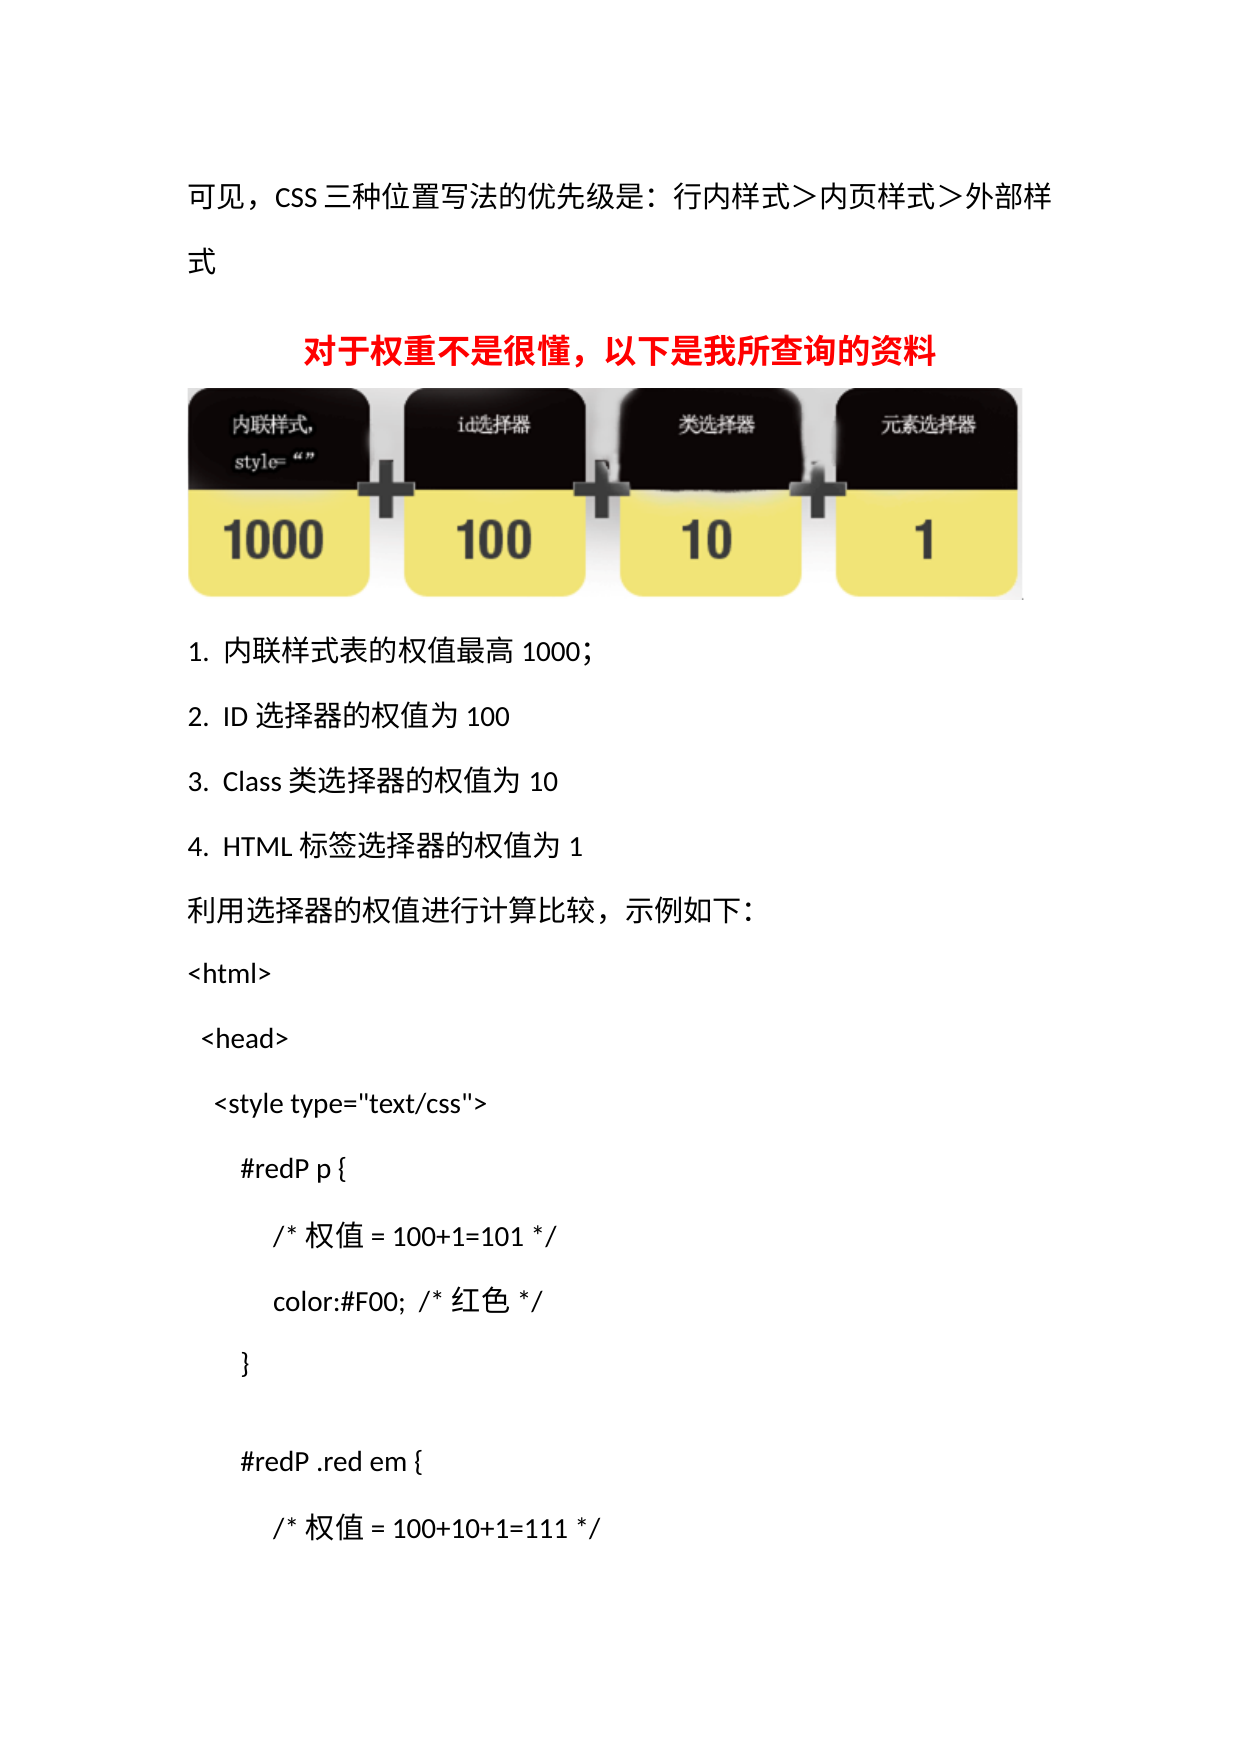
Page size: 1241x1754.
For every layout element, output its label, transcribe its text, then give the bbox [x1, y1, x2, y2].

picture [187, 388, 1024, 600]
text 2. ID 选择器的权值为 100 [187, 681, 1053, 746]
text 3. Class 类选择器的权值为 10 [187, 746, 1053, 811]
text #redP p { [187, 1136, 1053, 1201]
title 对于权重不是很懂，以下是我所查询的资料 [187, 317, 1053, 382]
text <style type="text/css"> [187, 1071, 1053, 1136]
text color:#F00; /* 红色 */ [187, 1266, 1053, 1331]
text 可见，CSS三种位置写法的优先级是：行内样式＞内页样式＞外部样式 [187, 162, 1053, 292]
text /* 权值 = 100+1=101 */ [187, 1201, 1053, 1266]
text #redP .red em { [187, 1428, 1053, 1493]
text } [187, 1331, 1053, 1396]
text <head> [187, 1006, 1053, 1071]
text 利用选择器的权值进行计算比较，示例如下： [187, 876, 1053, 941]
text 4. HTML 标签选择器的权值为 1 [187, 811, 1053, 876]
text 1. 内联样式表的权值最高 1000； [187, 616, 1053, 681]
text /* 权值 = 100+10+1=111 */ [187, 1493, 1053, 1558]
text <html> [187, 941, 1053, 1006]
